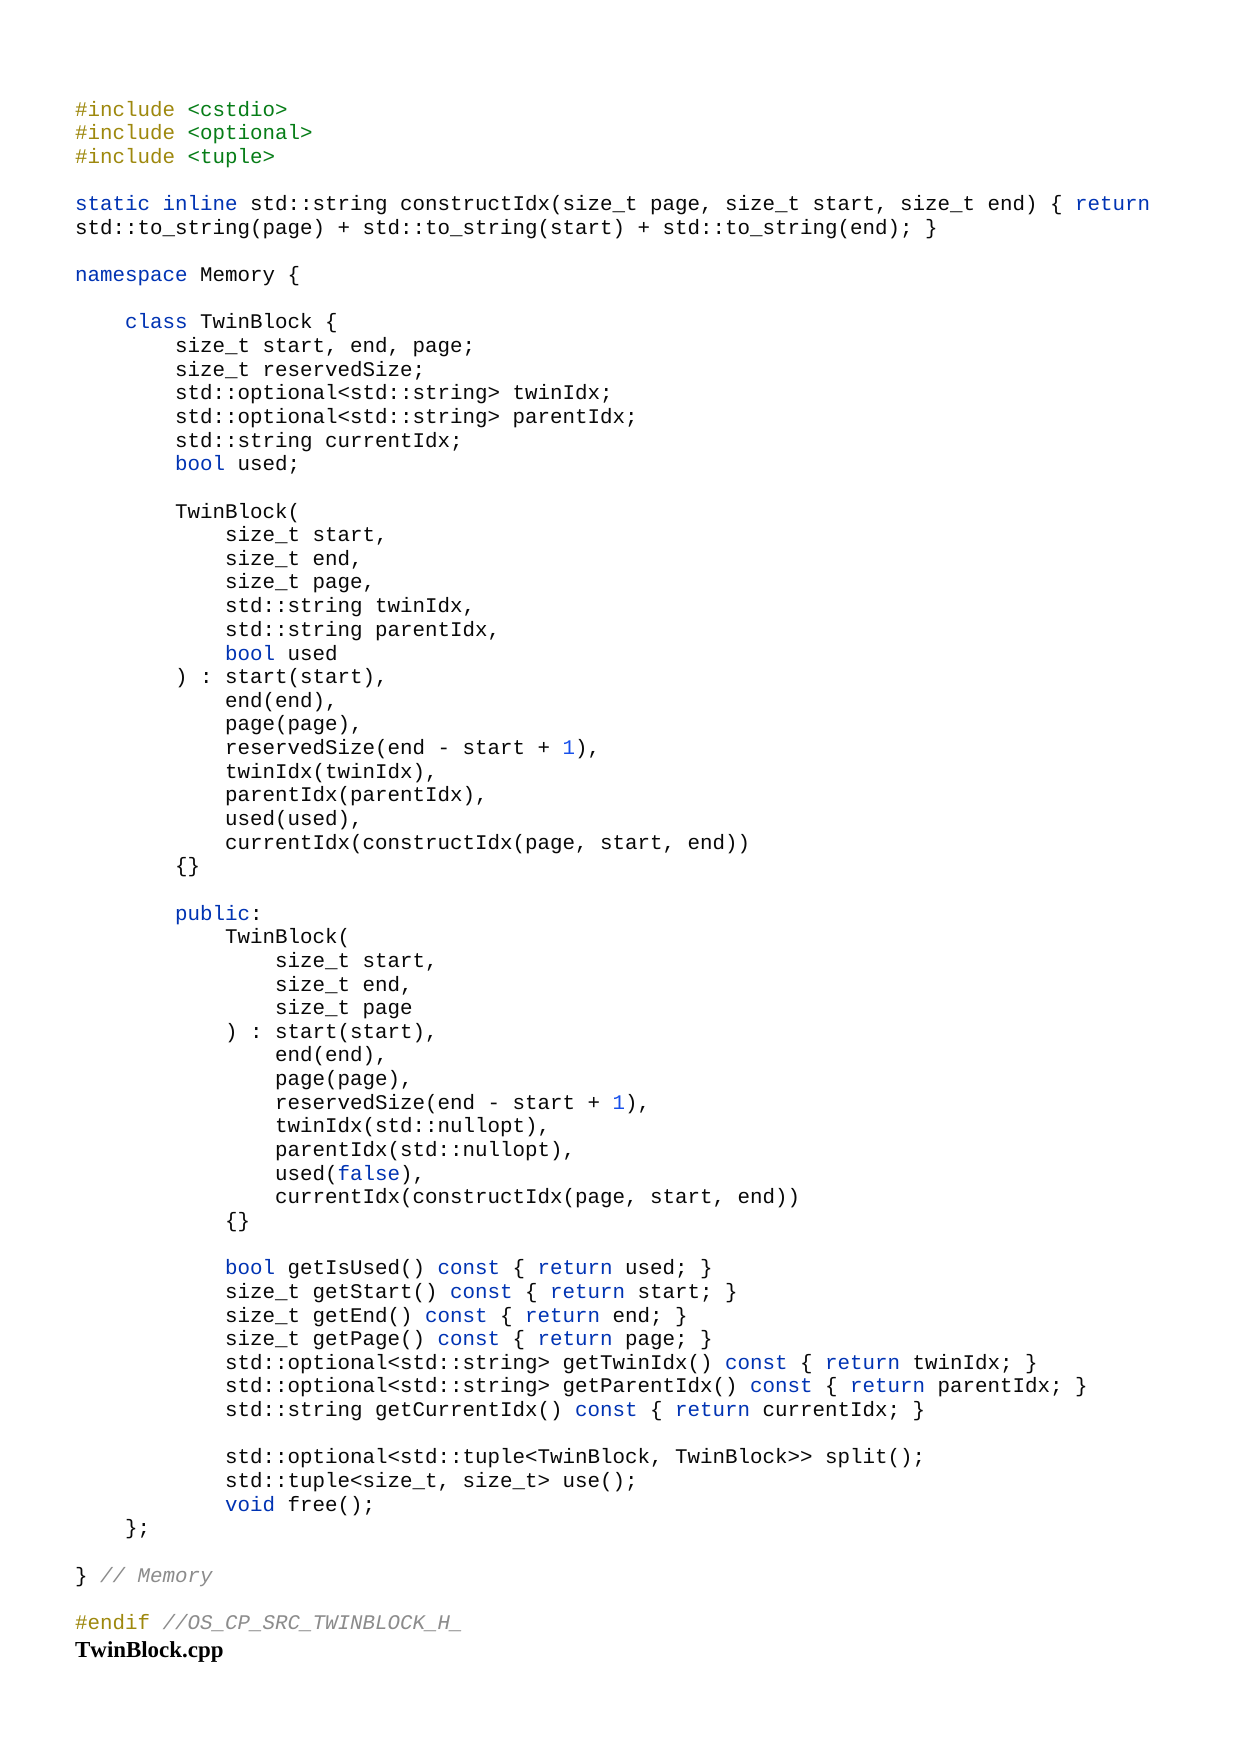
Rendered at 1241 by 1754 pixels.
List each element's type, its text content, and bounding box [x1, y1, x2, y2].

text TwinBlock.cpp [75, 1636, 1165, 1662]
